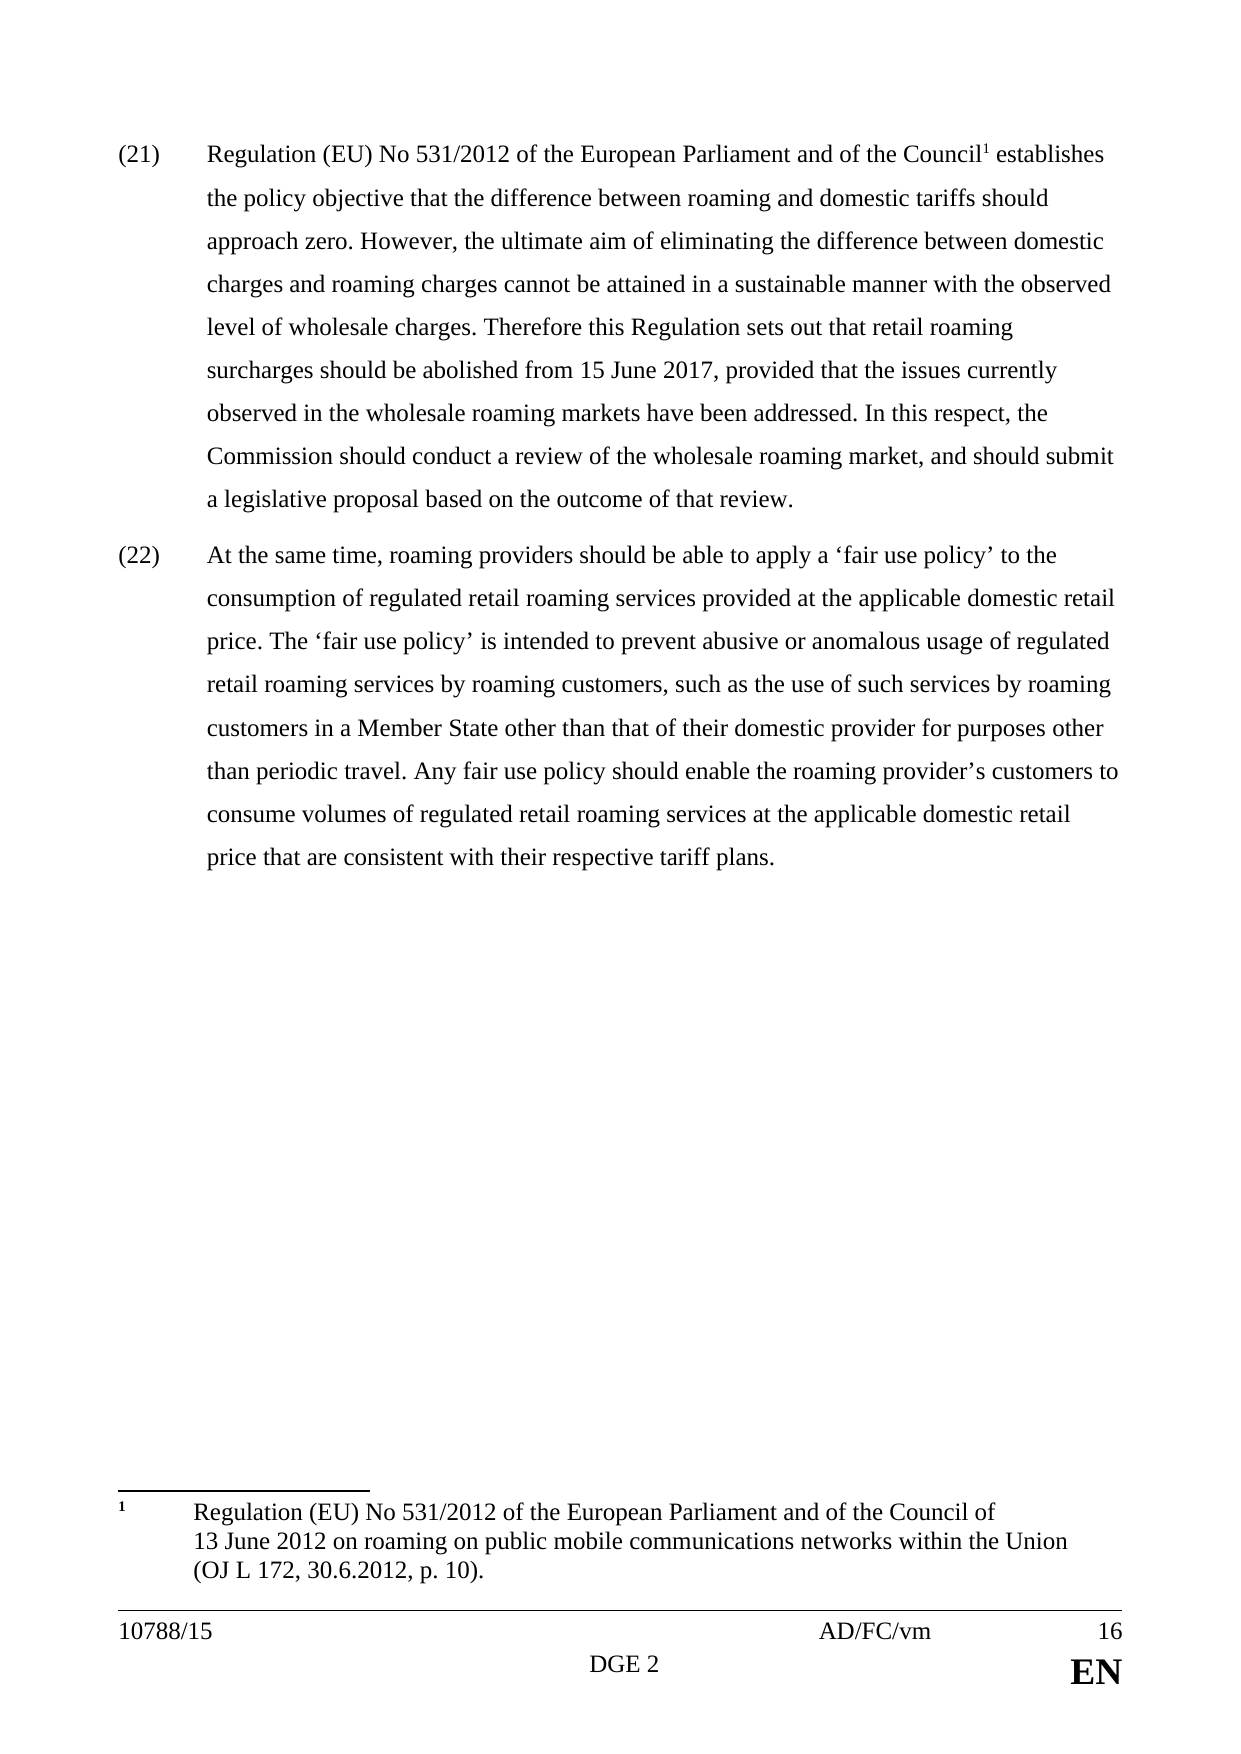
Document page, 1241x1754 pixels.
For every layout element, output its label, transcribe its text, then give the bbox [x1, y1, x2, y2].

text (21) Regulation (EU) No 531/2012 of the European Parliament and of the Council establishes the policy objective that the difference between roaming and domestic tariffs should approach zero. However, the ultimate aim of eliminating the difference between domestic charges and roaming charges cannot be attained in a sustainable manner with the observed level of wholesale charges. Therefore this Regulation sets out that retail roaming surcharges should be abolished from 15 June 2017, provided that the issues currently observed in the wholesale roaming markets have been addressed. In this respect, the Commission should conduct a review of the wholesale roaming market, and should submit a legislative proposal based on the outcome of that review. [118, 139, 1122, 513]
text (22) At the same time, roaming providers should be able to apply a ‘fair use policy’ to the consumption of regulated retail roaming services provided at the applicable domestic retail price. The ‘fair use policy’ is intended to prevent abusive or anomalous usage of regulated retail roaming services by roaming customers, such as the use of such services by roaming customers in a Member State other than that of their domestic provider for purposes other than periodic travel. Any fair use policy should enable the roaming provider’s customers to consume volumes of regulated retail roaming services at the applicable domestic retail price that are consistent with their respective tariff plans. [118, 540, 1122, 871]
